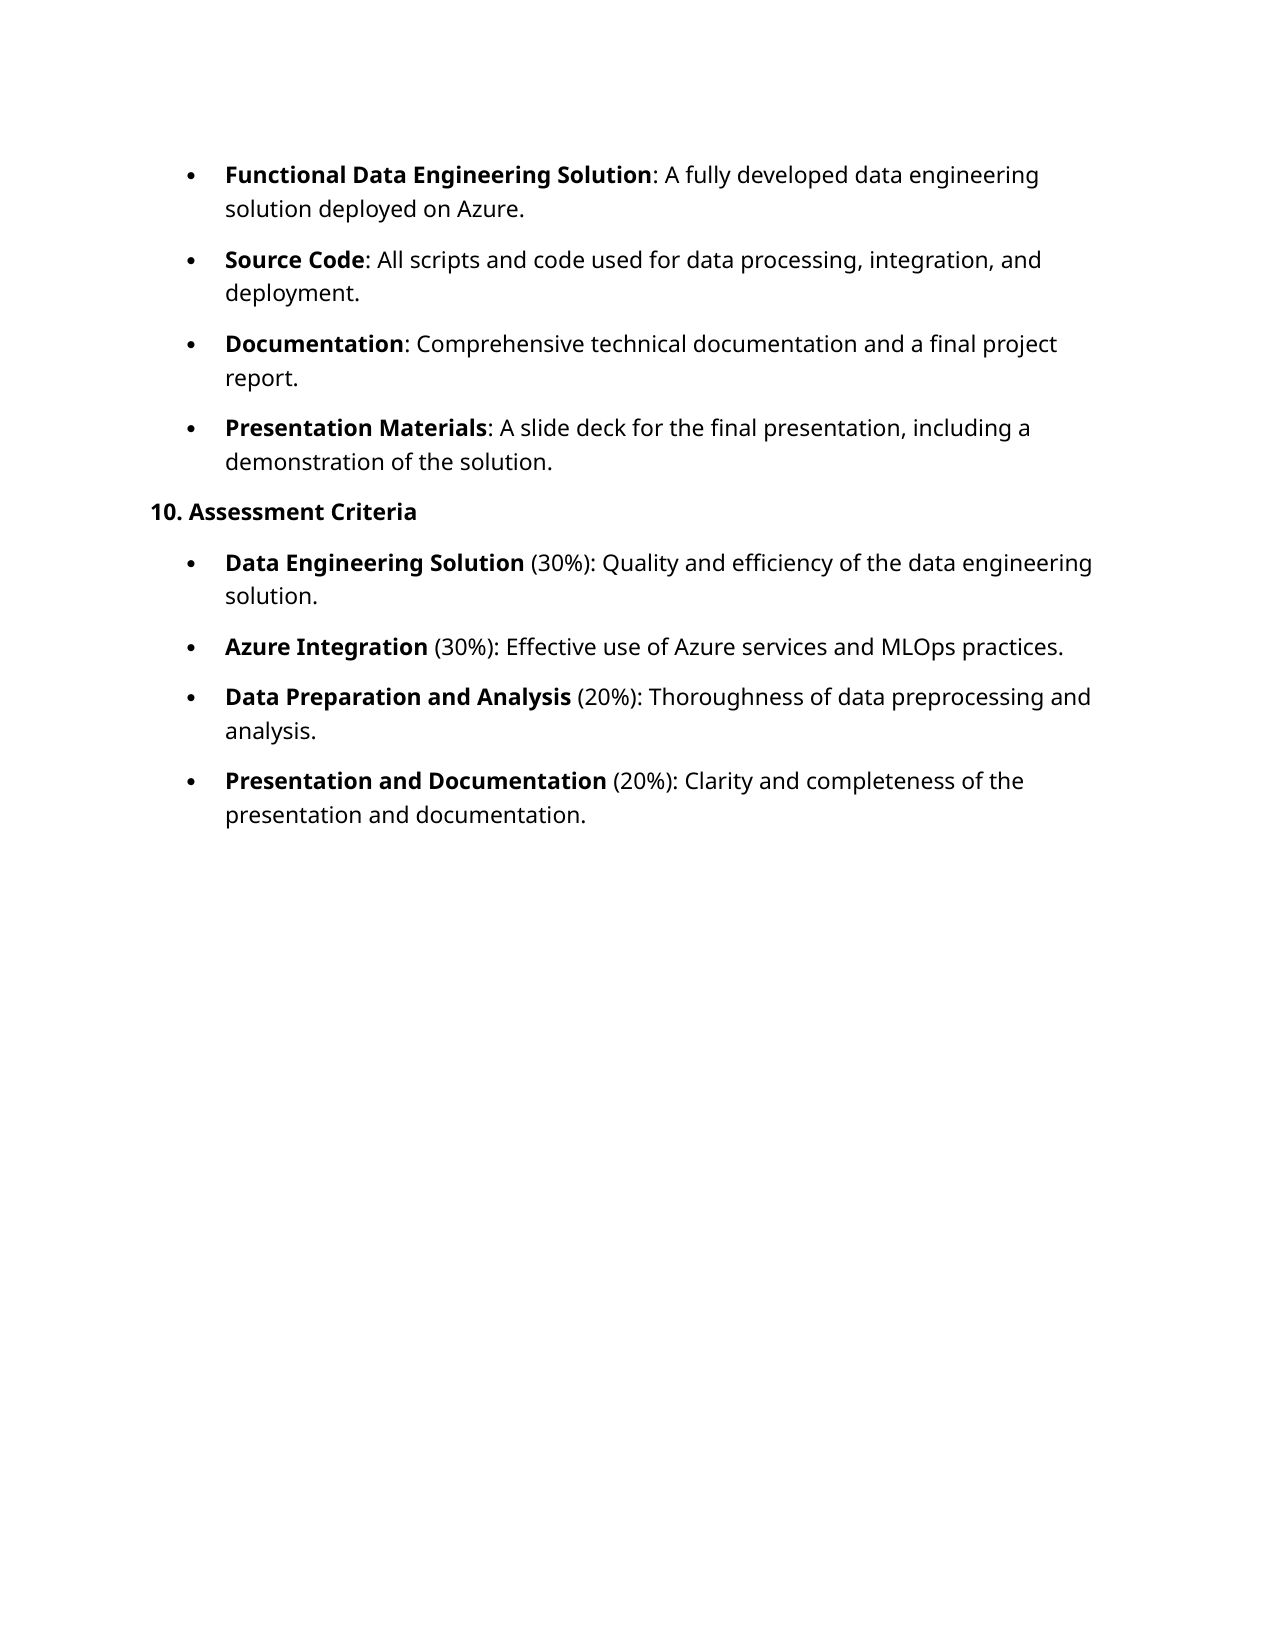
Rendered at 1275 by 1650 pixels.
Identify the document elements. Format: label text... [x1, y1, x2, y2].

list Data Engineering Solution (30%): Quality and efficiency of the data engineering solution. [187, 546, 1125, 611]
list Source Code: All scripts and code used for data processing, integration, and deployment. [187, 243, 1125, 308]
list Presentation Materials: A slide deck for the final presentation, including a demonstration of the solution. [187, 412, 1125, 477]
list Functional Data Engineering Solution: A fully developed data engineering solution deployed on Azure. [187, 159, 1125, 224]
list Documentation: Comprehensive technical documentation and a final project report. [187, 328, 1125, 393]
list Data Preparation and Analysis (20%): Thoroughness of data preprocessing and analysis. [187, 681, 1125, 746]
list Azure Integration (30%): Effective use of Azure services and MLOps practices. [187, 631, 1125, 662]
text 10. Assessment Criteria [150, 496, 1125, 527]
list Presentation and Documentation (20%): Clarity and completeness of the presentation and documentation. [187, 765, 1125, 830]
